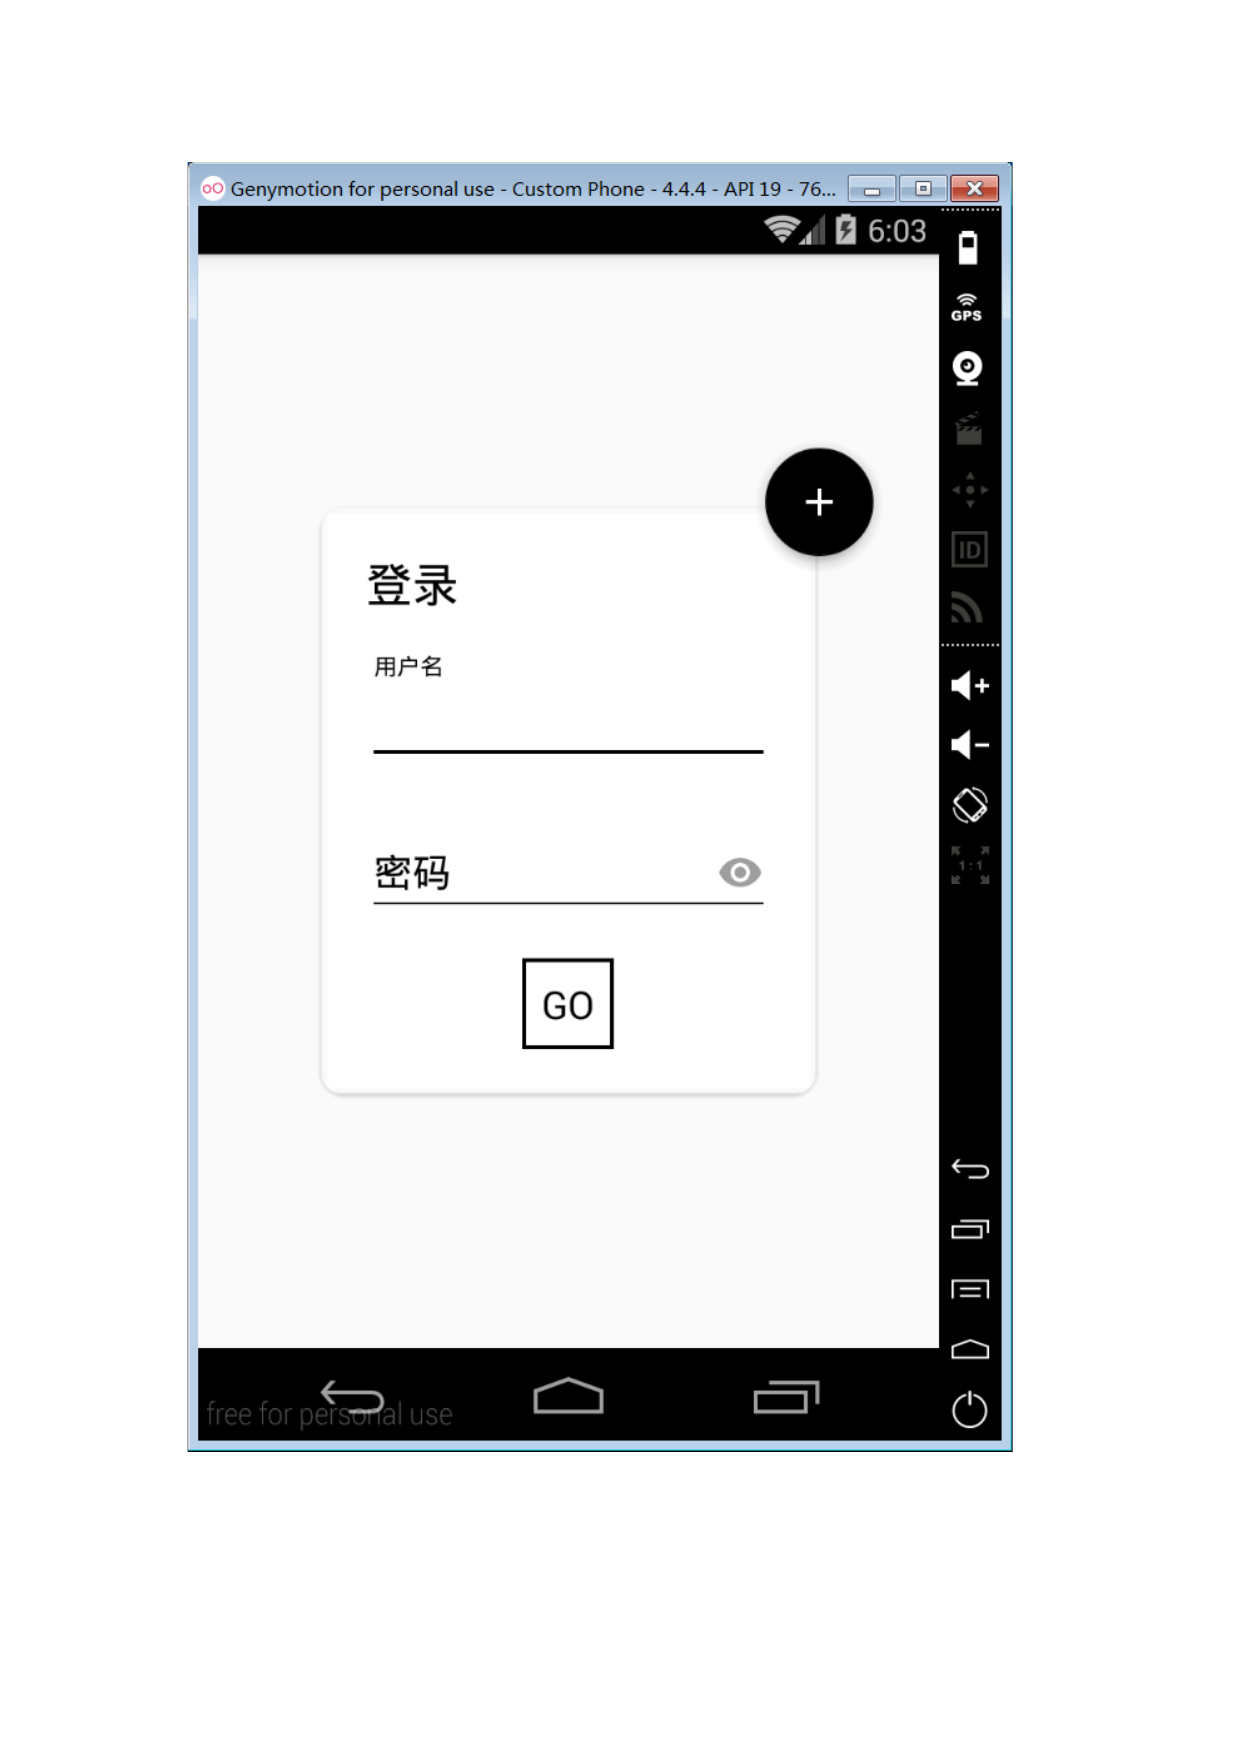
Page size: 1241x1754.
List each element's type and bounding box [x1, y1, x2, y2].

picture [187, 162, 1013, 1452]
